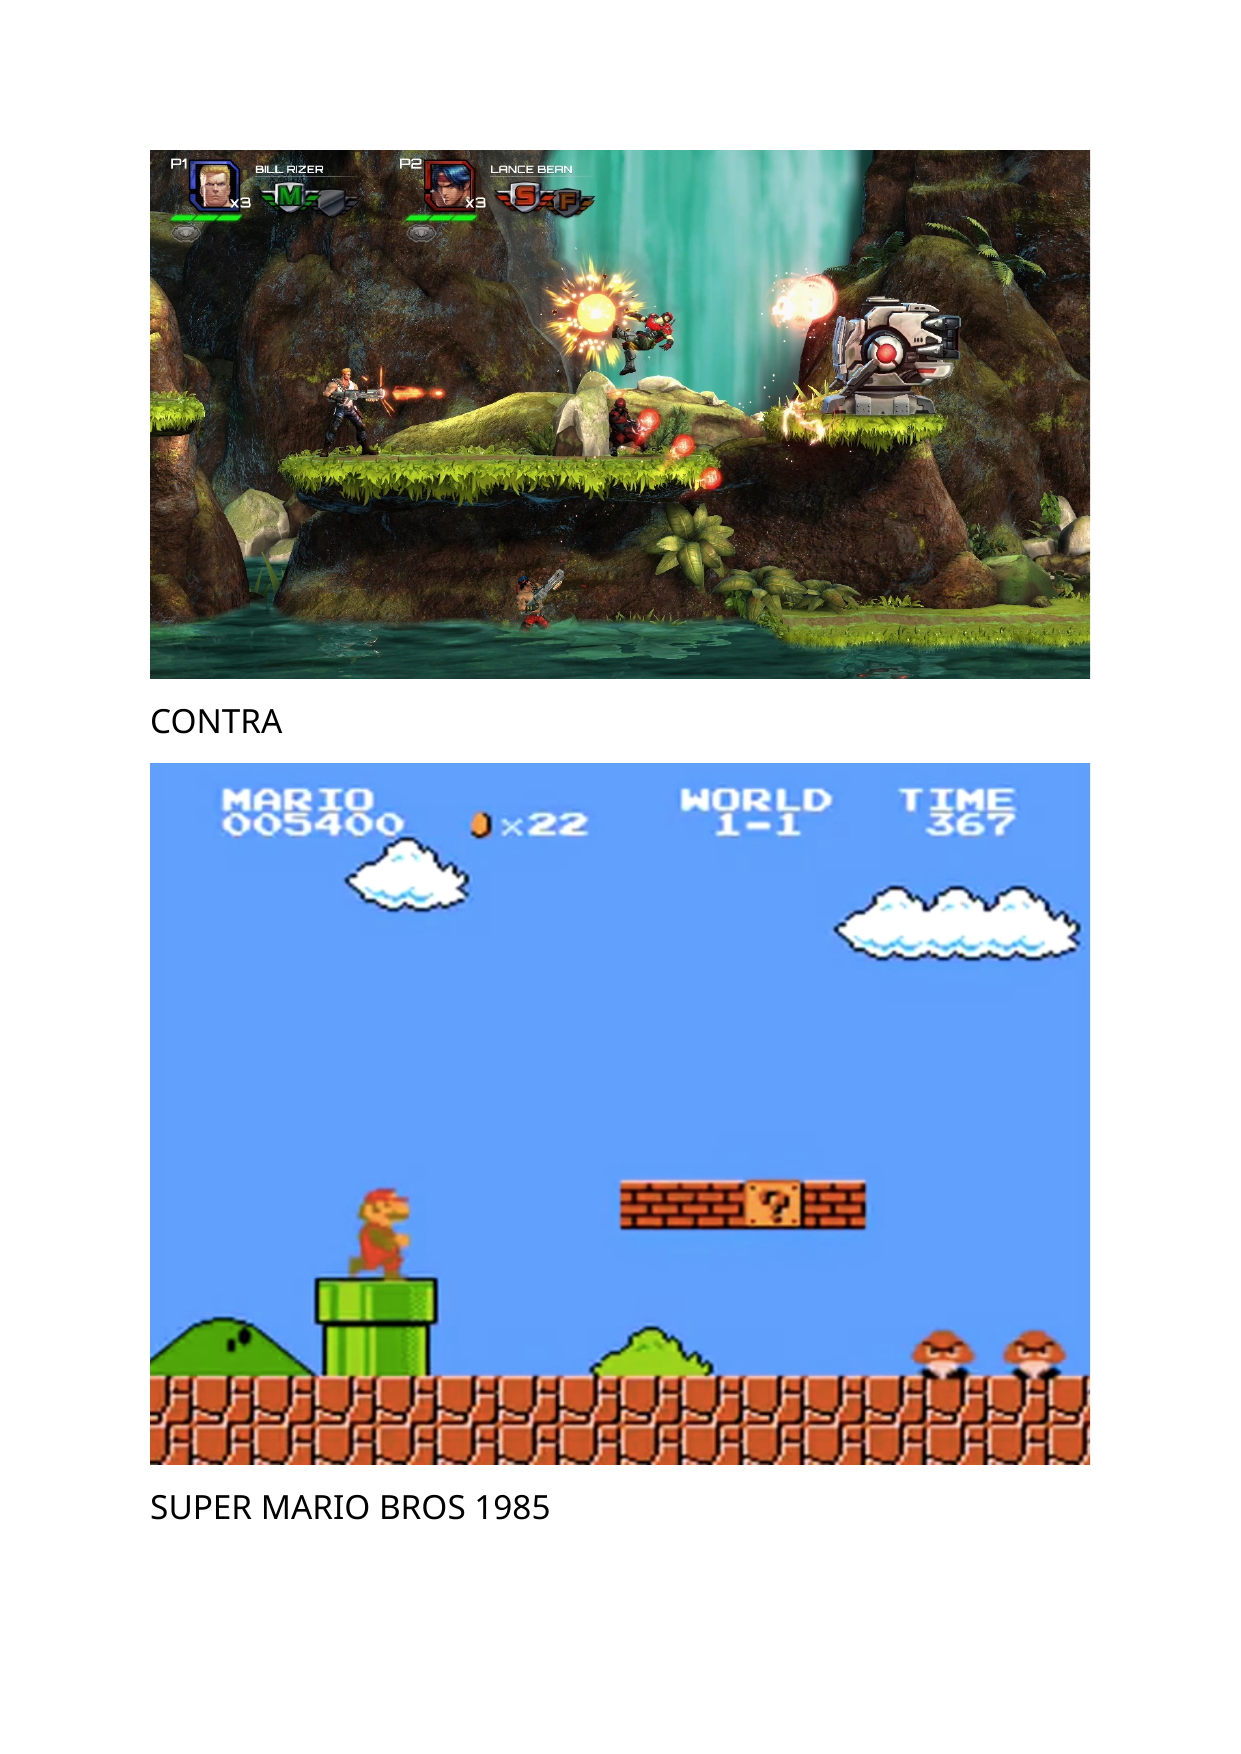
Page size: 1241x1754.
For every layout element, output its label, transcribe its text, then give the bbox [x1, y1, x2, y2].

text SUPER MARIO BROS 1985 [150, 1484, 1090, 1529]
picture [150, 763, 1091, 1465]
text CONTRA [150, 698, 1090, 743]
picture [150, 150, 1091, 679]
